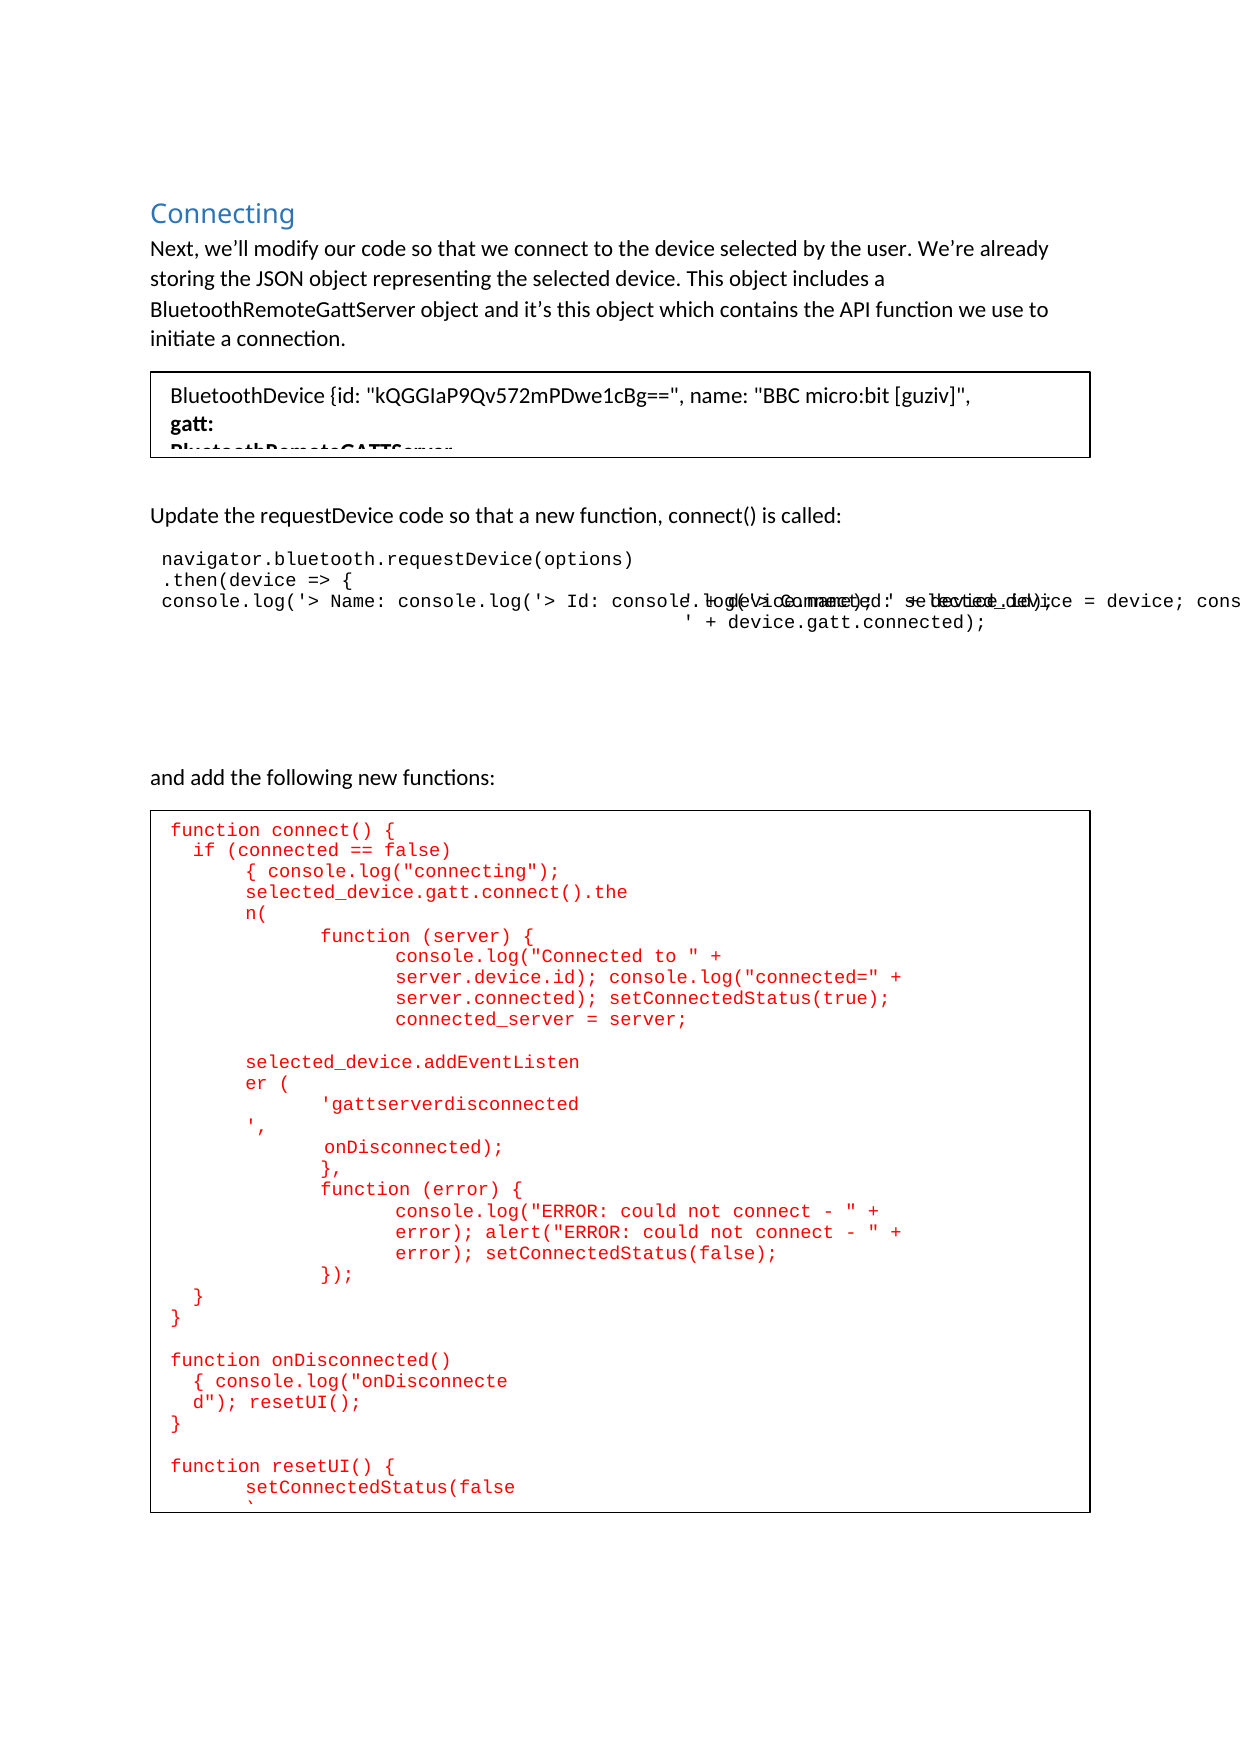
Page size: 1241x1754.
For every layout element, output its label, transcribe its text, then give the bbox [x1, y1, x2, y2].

text BluetoothRemoteGattServer object and it’s this object which contains the API function we use to initiate a connection. [150, 295, 1053, 353]
text Update the requestDevice code so that a new function, connect() is called: [150, 501, 1103, 529]
text and add the following new functions: [150, 763, 1103, 791]
text Next, we’ll modify our code so that we connect to the device selected by the user. We’re already [150, 234, 1103, 262]
text storing the JSON object representing the selected device. This object includes a [150, 264, 1103, 293]
text Connecting [150, 195, 1103, 232]
